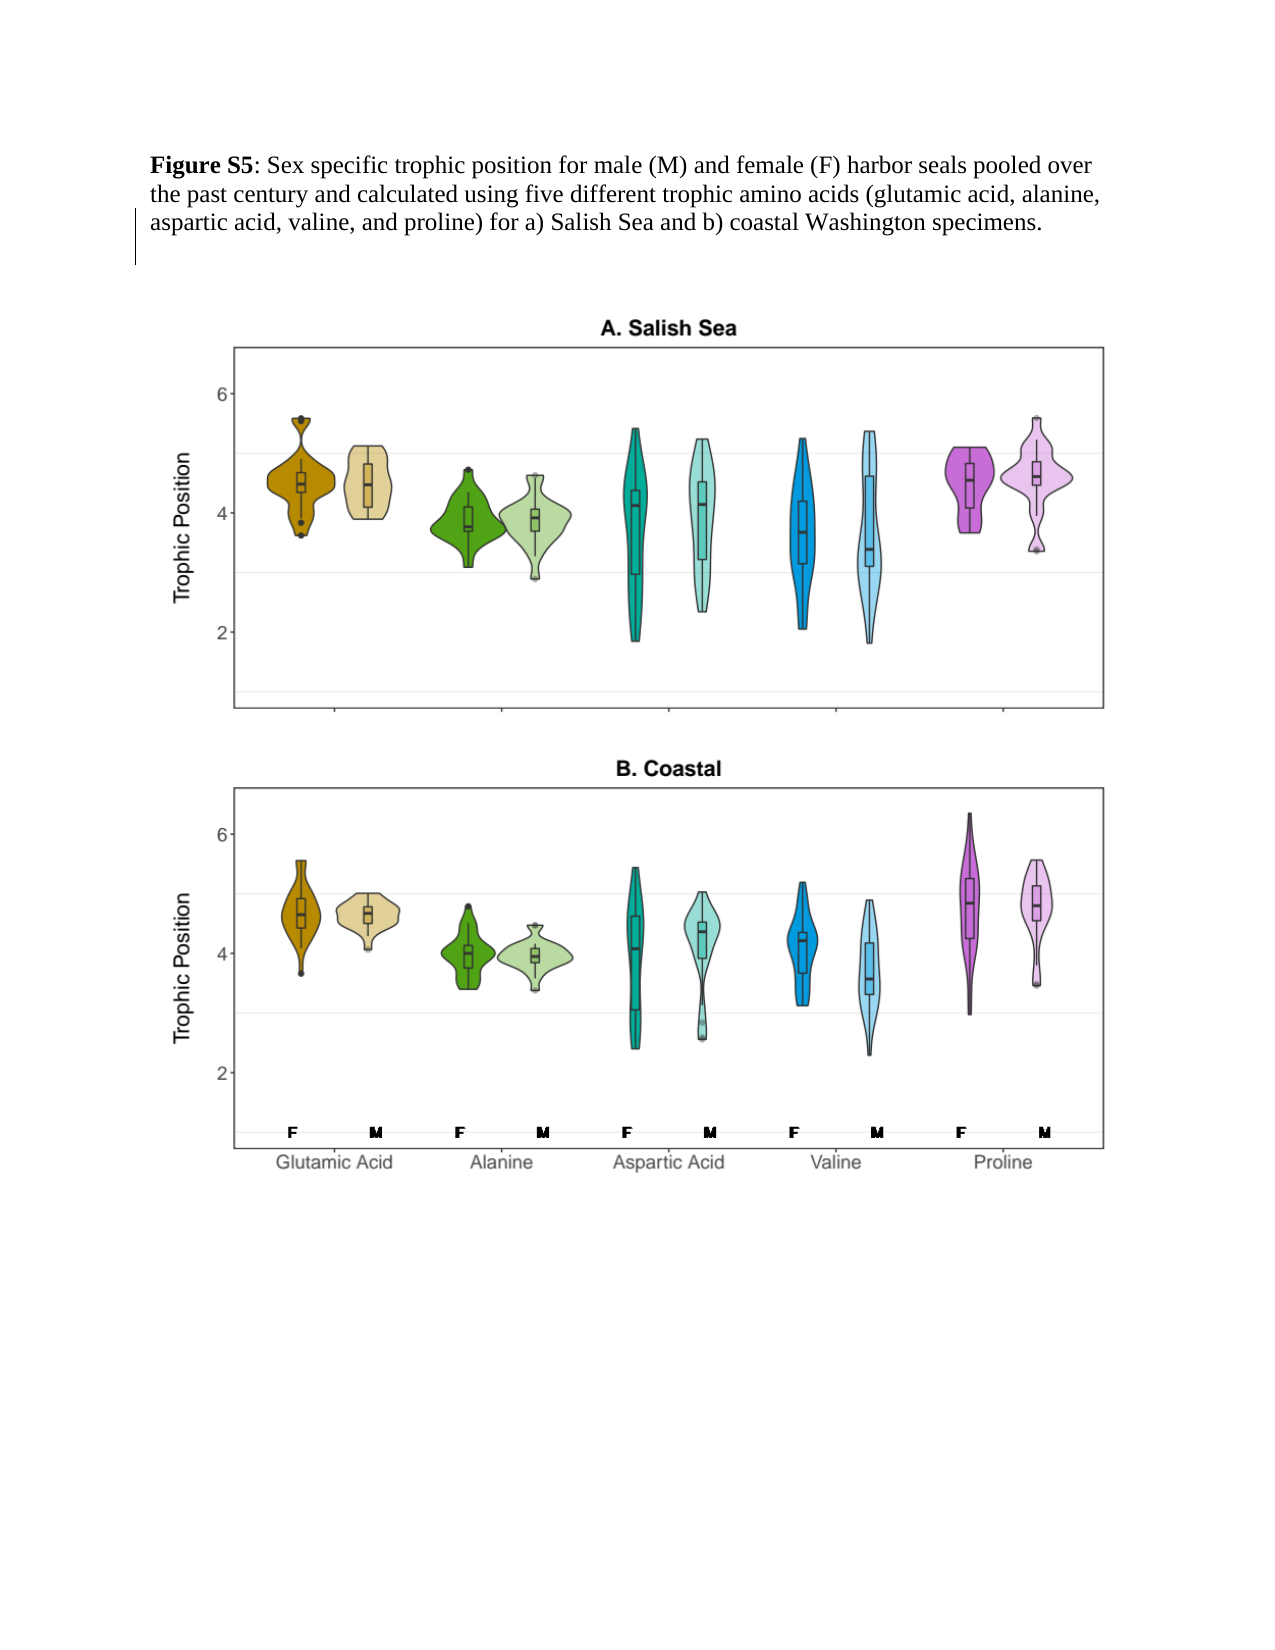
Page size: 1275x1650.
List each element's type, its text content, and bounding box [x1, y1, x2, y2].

text Figure S5: Sex specific trophic position for male (M) and female (F) harbor seals pooled over the past century and calculated using five different trophic amino acids (glutamic acid, alanine, aspartic acid, valine, and proline) for a) Salish Sea and b) coastal Washington specimens. [150, 150, 1125, 236]
